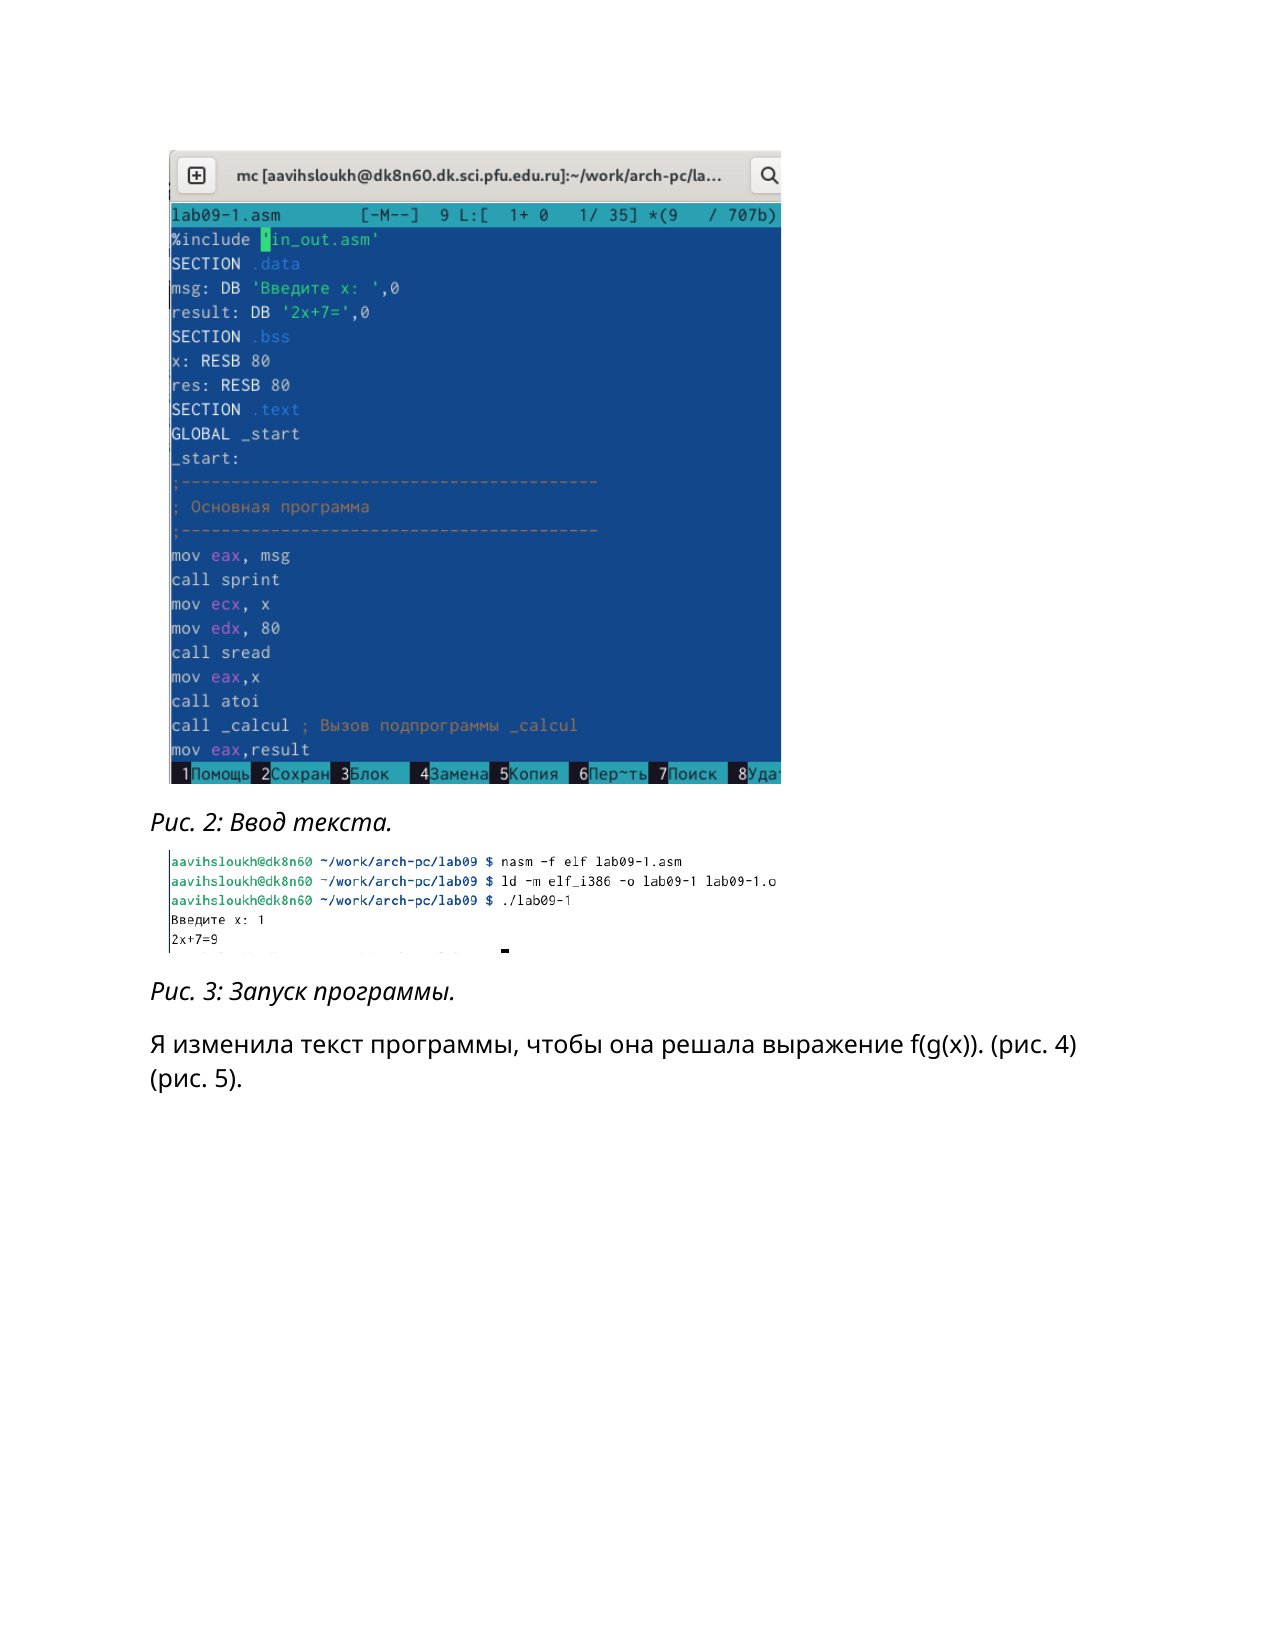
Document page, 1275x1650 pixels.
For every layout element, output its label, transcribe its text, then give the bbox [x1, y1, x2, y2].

picture [168, 150, 782, 784]
text Я изменила текст программы, чтобы она решала выражение f(g(x)). (рис. 4) (рис. 5). [150, 1026, 1125, 1094]
picture [168, 850, 782, 953]
text Рис. 2: Ввод текста. [150, 804, 1125, 838]
text Рис. 3: Запуск программы. [150, 974, 1125, 1008]
